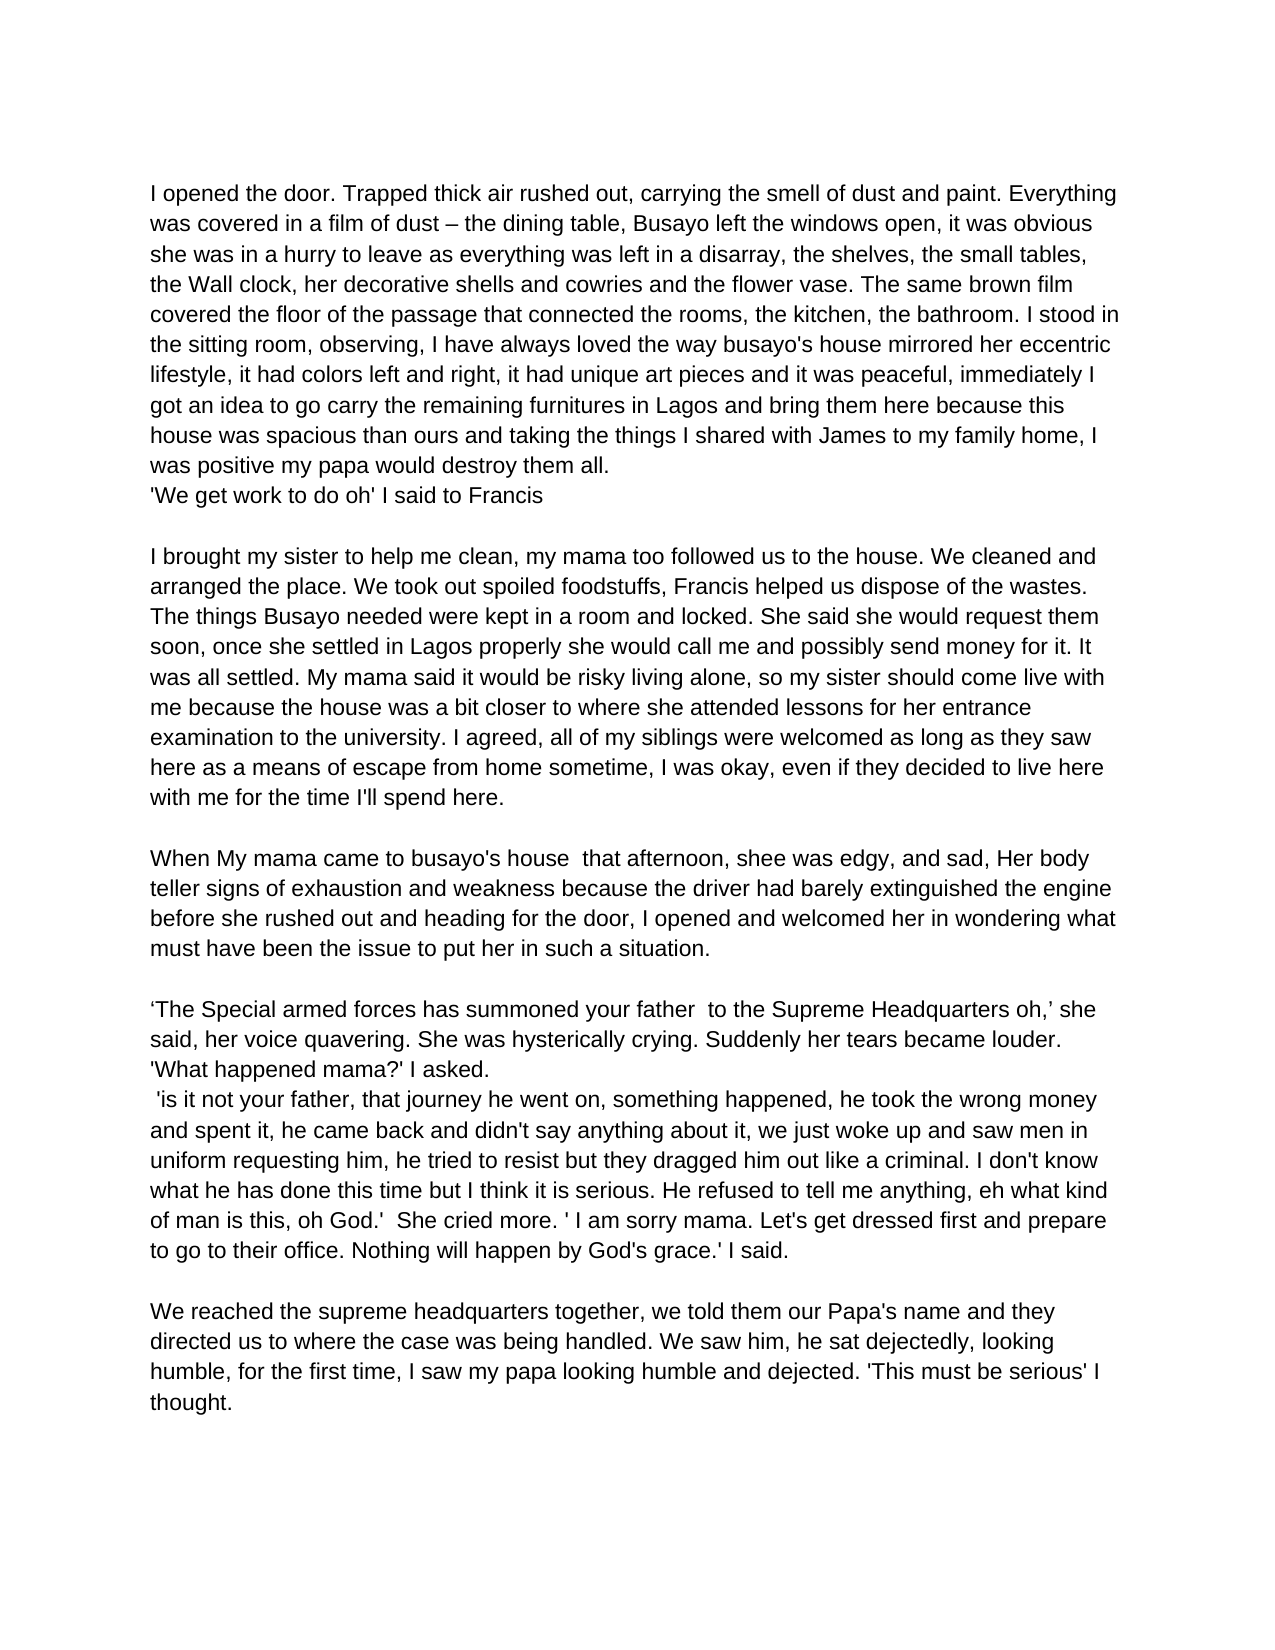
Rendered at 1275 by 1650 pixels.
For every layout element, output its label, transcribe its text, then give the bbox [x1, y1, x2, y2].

text ‘The Special armed forces has summoned your father to the Supreme Headquarters oh,’ she said, her voice quavering. She was hysterically crying. Suddenly her tears became louder. 'What happened mama?' I asked. [150, 996, 1125, 1083]
text I brought my sister to help me clean, my mama too followed us to the house. We cleaned and arranged the place. We took out spoiled foodstuffs, Francis helped us dispose of the wastes. The things Busayo needed were kept in a room and locked. She said she would request them soon, once she settled in Lagos properly she would call me and possibly send money for it. It was all settled. My mama said it would be risky living alone, so my sister should come live with me because the house was a bit closer to where she attended lessons for her entrance examination to the university. I agreed, all of my siblings were welcomed as long as they saw here as a means of escape from home sometime, I was okay, even if they decided to live here with me for the time I'll spend here. [150, 543, 1125, 811]
text 'is it not your father, that journey he went on, something happened, he took the wrong money and spent it, he came back and didn't say anything about it, we just woke up and saw men in uniform requesting him, he tried to resist but they dragged him out like a criminal. I don't know what he has done this time but I think it is serious. He refused to tell me anything, eh what kind of man is this, oh God.' She cried more. ' I am sorry mama. Let's get dressed first and prepare to go to their office. Nothing will happen by God's grace.' I said. [150, 1086, 1125, 1264]
text 'We get work to do oh' I said to Francis [150, 482, 1125, 509]
text I opened the door. Trapped thick air rushed out, carrying the smell of dust and paint. Everything was covered in a film of dust – the dining table, Busayo left the windows open, it was obvious she was in a hurry to leave as everything was left in a disarray, the shelves, the small tables, the Wall clock, her decorative shells and cowries and the flower vase. The same brown film covered the floor of the passage that connected the rooms, the kitchen, the bathroom. I stood in the sitting room, observing, I have always loved the way busayo's house mirrored her eccentric lifestyle, it had colors left and right, it had unique art pieces and it was peaceful, immediately I got an idea to go carry the remaining furnitures in Lagos and bring them here because this house was spacious than ours and taking the things I shared with James to my family home, I was positive my papa would destroy them all. [150, 180, 1125, 478]
text When My mama came to busayo's house that afternoon, shee was edgy, and sad, Her body teller signs of exhaustion and weakness because the driver had barely extinguished the engine before she rushed out and heading for the door, I opened and welcomed her in wondering what must have been the issue to put her in such a situation. [150, 845, 1125, 962]
text We reached the supreme headquarters together, we told them our Papa's name and they directed us to where the case was being handled. We saw him, he sat dejectedly, looking humble, for the first time, I saw my papa looking humble and dejected. 'This must be serious' I thought. [150, 1298, 1125, 1415]
